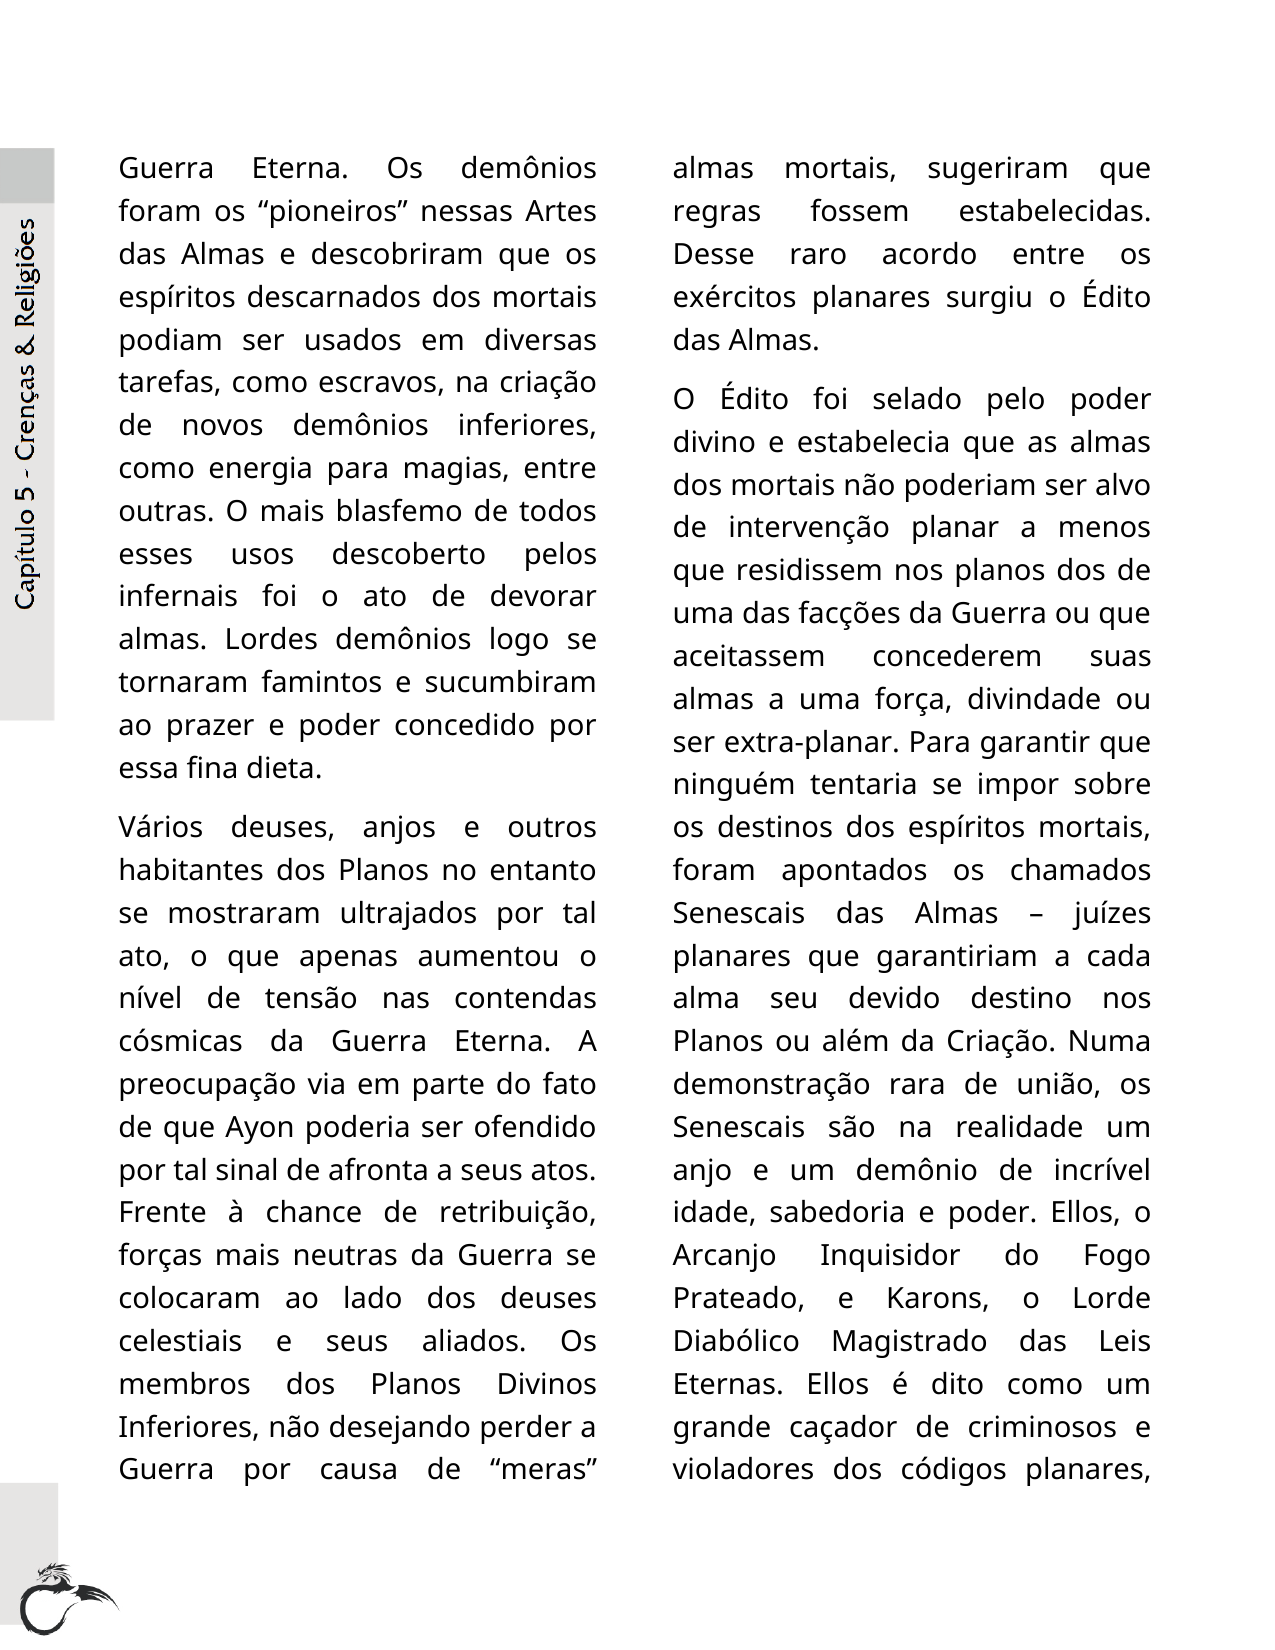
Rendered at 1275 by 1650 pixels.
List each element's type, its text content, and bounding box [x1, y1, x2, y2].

picture [0, 1476, 127, 1641]
picture [0, 145, 56, 723]
text Vários deuses, anjos e outros habitantes dos Planos no entanto se mostraram ultrajados por tal ato, o que apenas aumentou o nível de tensão nas contendas cósmicas da Guerra Eterna. A preocupação via em parte do fato de que Ayon poderia ser ofendido por tal sinal de afronta a seus atos. Frente à chance de retribuição, forças mais neutras da Guerra se colocaram ao lado dos deuses celestiais e seus aliados. Os membros dos Planos Divinos Inferiores, não desejando perder a Guerra por causa de “meras” almas mortais, sugeriram que regras fossem estabelecidas. Desse raro acordo entre os exércitos planares surgiu o Édito das Almas. [672, 148, 1152, 358]
text Vários deuses, anjos e outros habitantes dos Planos no entanto se mostraram ultrajados por tal ato, o que apenas aumentou o nível de tensão nas contendas cósmicas da Guerra Eterna. A preocupação via em parte do fato de que Ayon poderia ser ofendido por tal sinal de afronta a seus atos. Frente à chance de retribuição, forças mais neutras da Guerra se colocaram ao lado dos deuses celestiais e seus aliados. Os membros dos Planos Divinos Inferiores, não desejando perder a Guerra por causa de “meras” almas mortais, sugeriram que regras fossem estabelecidas. Desse raro acordo entre os exércitos planares surgiu o Édito das Almas. [118, 806, 597, 1488]
